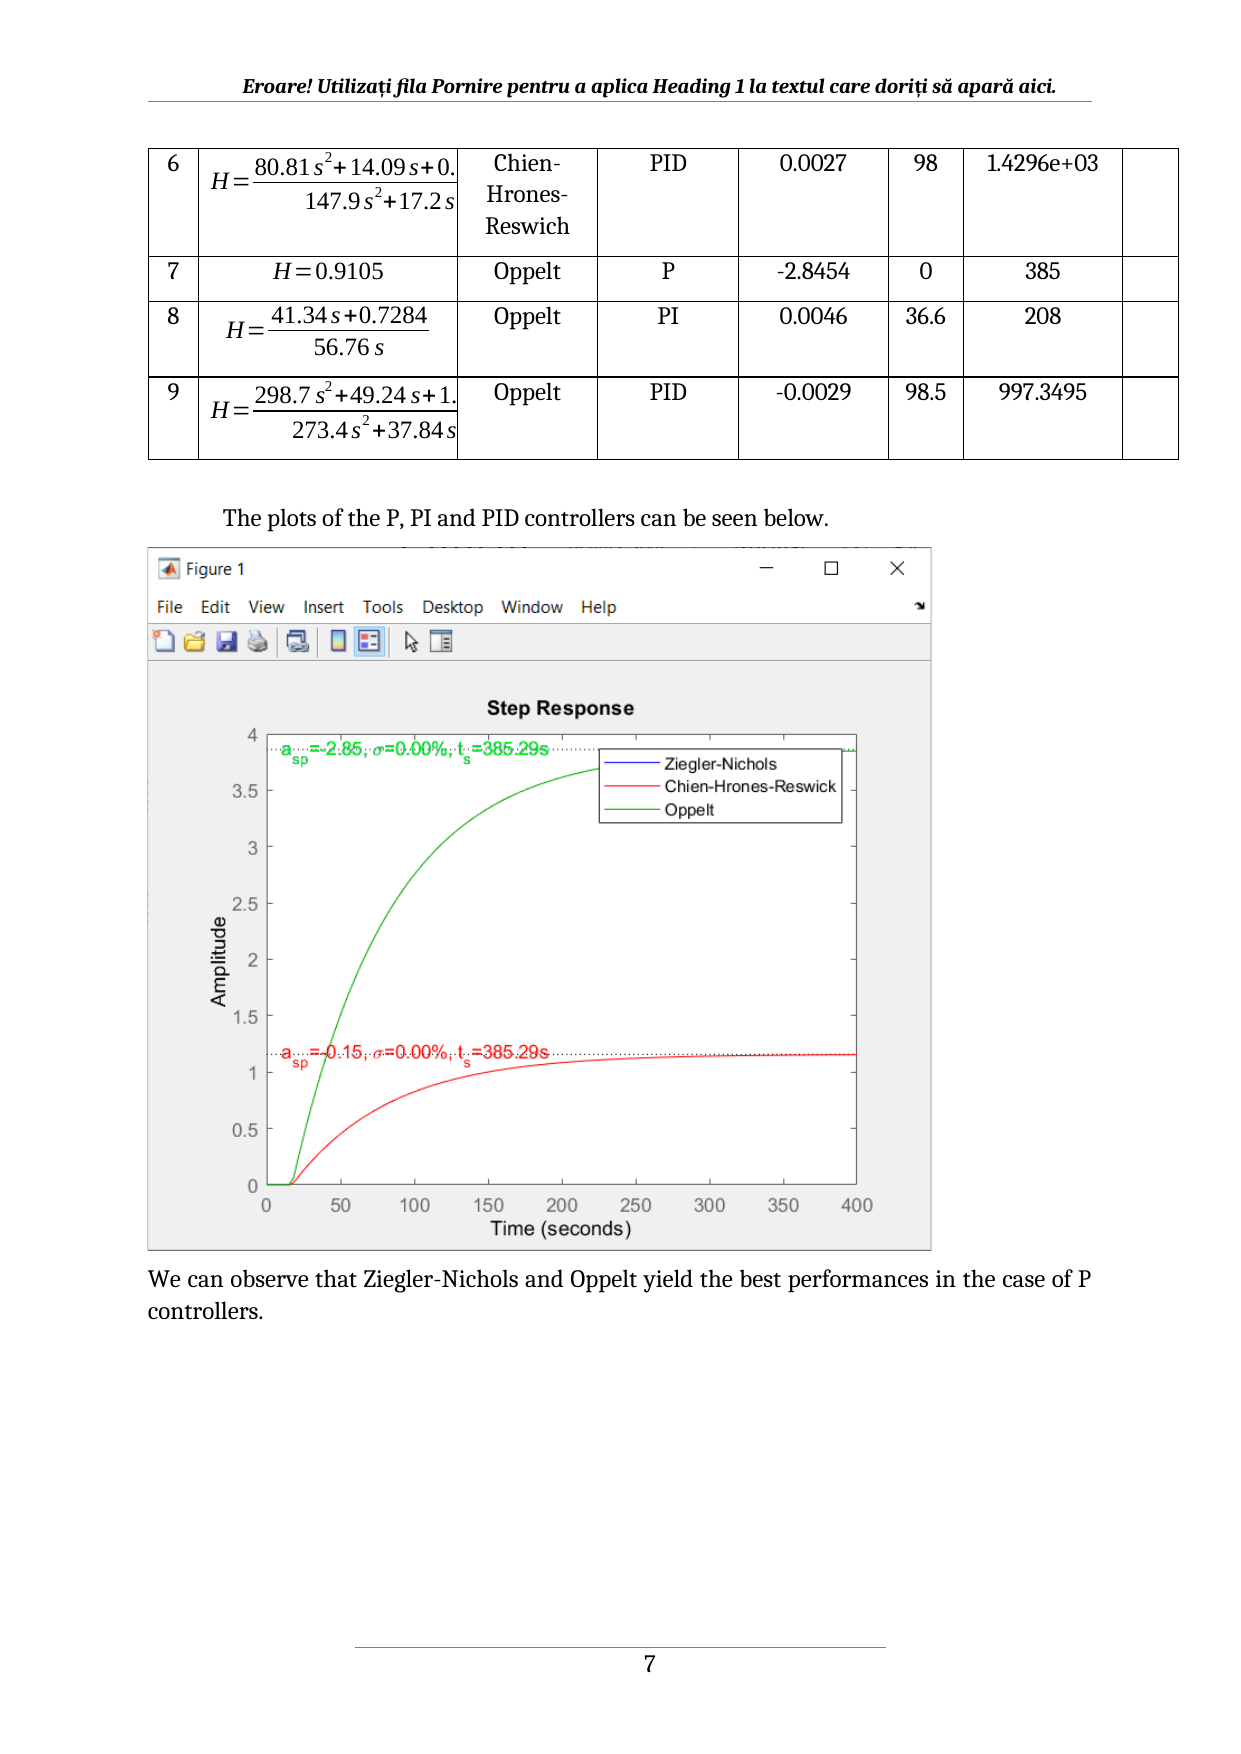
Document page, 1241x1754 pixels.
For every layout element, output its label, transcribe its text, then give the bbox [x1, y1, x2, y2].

table_cell [199, 149, 457, 256]
table_cell [199, 302, 457, 376]
table_cell -0.0029 [739, 378, 888, 459]
table_cell [1123, 257, 1178, 301]
table_cell [1123, 378, 1178, 459]
table_cell 7 [149, 257, 198, 301]
table_cell 8 [149, 302, 198, 376]
table_cell Oppelt [458, 257, 597, 301]
text The plots of the P, PI and PID controllers can be seen below. [148, 504, 1092, 533]
table_cell 98 [889, 149, 963, 256]
table_cell Oppelt [458, 378, 597, 459]
table_cell 0.0027 [739, 149, 888, 256]
table_cell 98.5 [889, 378, 963, 459]
table_cell PI [598, 302, 738, 376]
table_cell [458, 149, 597, 256]
table_cell -2.8454 [739, 257, 888, 301]
table_cell 36.6 [889, 302, 963, 376]
text We can observe that Ziegler-Nichols and Oppelt yield the best performances in the case of P controllers. [148, 1265, 1092, 1326]
table_cell 0 [889, 257, 963, 301]
table_cell 6 [149, 149, 198, 256]
table_cell [1123, 149, 1178, 256]
table_cell P [598, 257, 738, 301]
table_cell 385 [964, 257, 1122, 301]
table_cell PID [598, 149, 738, 256]
table_cell 997.3495 [964, 378, 1122, 459]
table_cell Oppelt [458, 302, 597, 376]
table_cell 9 [149, 378, 198, 459]
table_cell [199, 378, 457, 459]
table_cell 208 [964, 302, 1122, 376]
table_cell PID [598, 378, 738, 459]
table_cell 1.4296e+03 [964, 149, 1122, 256]
table_cell 0.0046 [739, 302, 888, 376]
picture [147, 547, 932, 1251]
table_cell [199, 257, 457, 301]
table_cell [1123, 302, 1178, 376]
